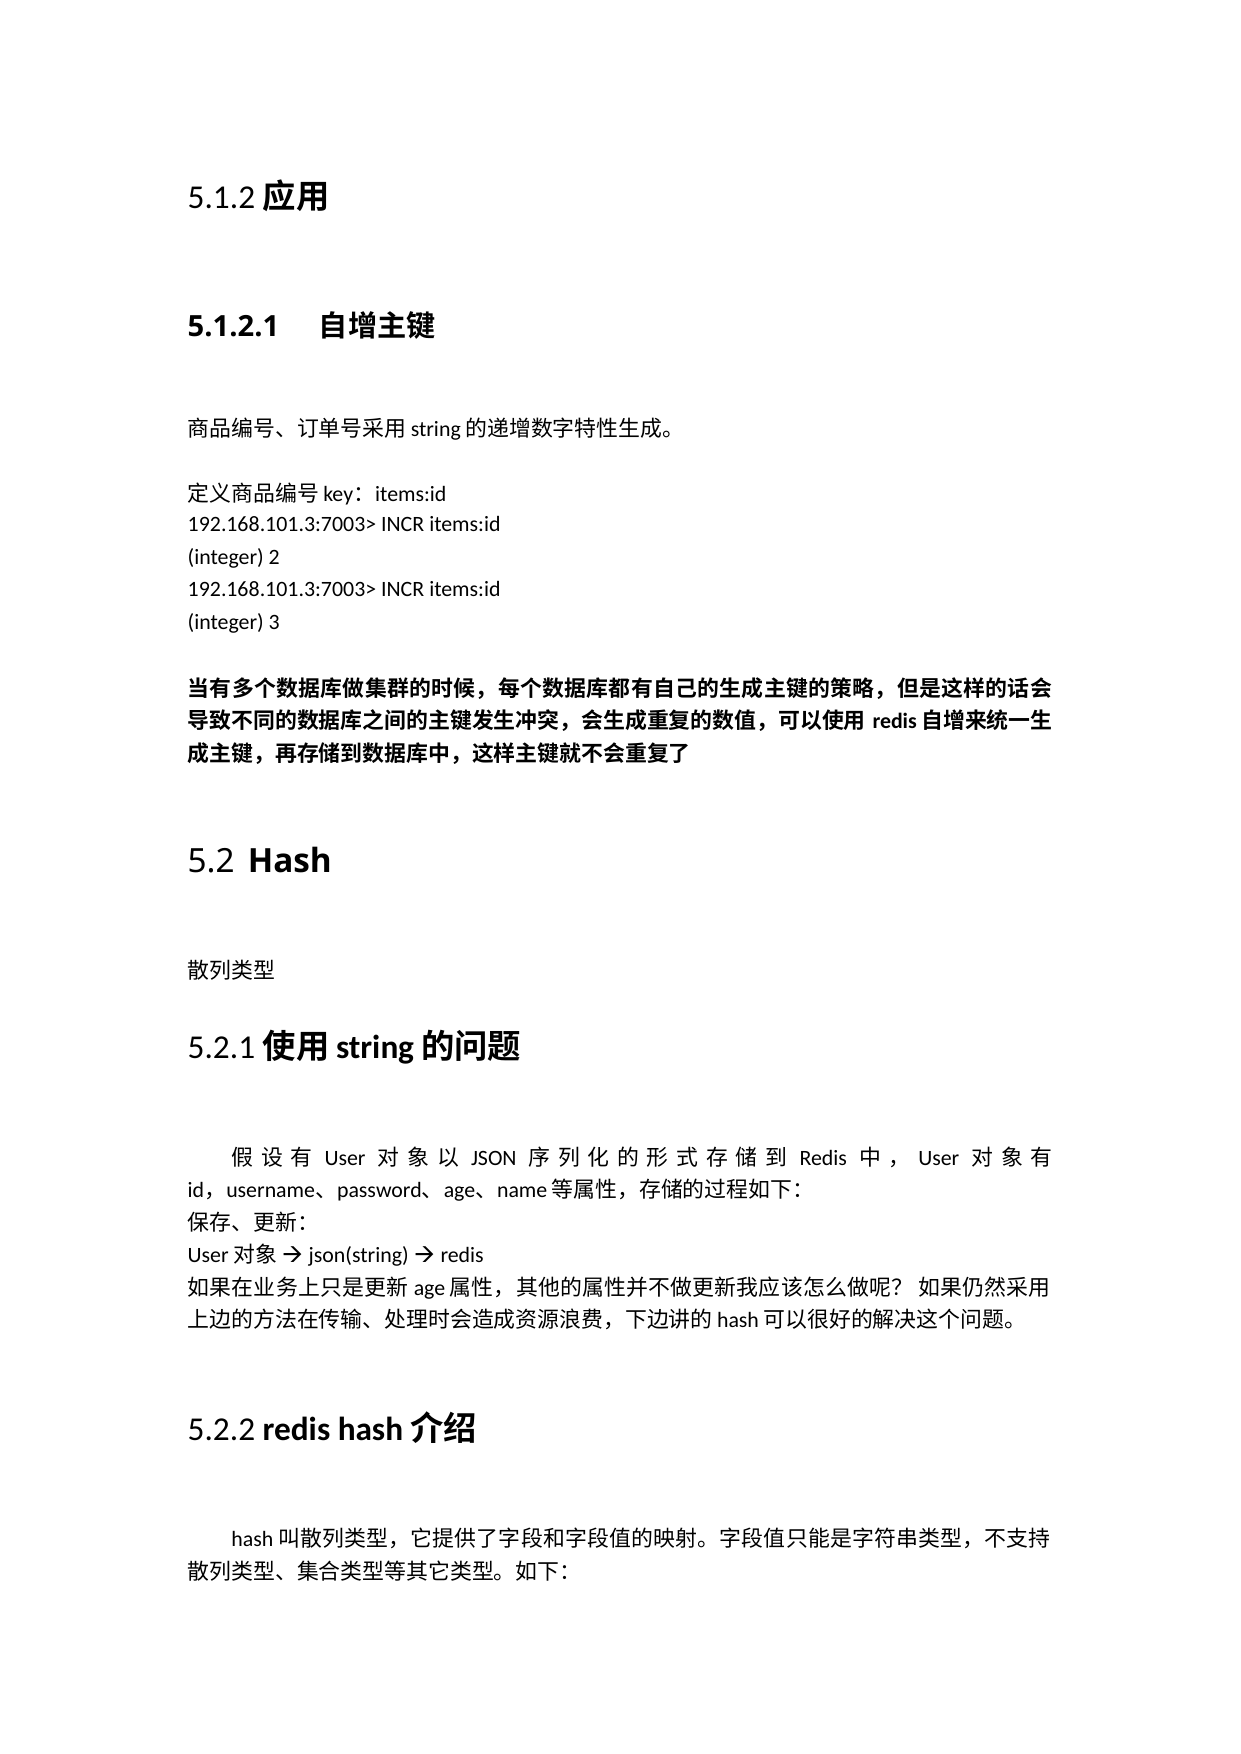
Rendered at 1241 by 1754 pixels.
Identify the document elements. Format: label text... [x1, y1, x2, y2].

text (integer) 2 [187, 540, 1053, 573]
subtitle 应用 [187, 162, 1053, 227]
text 定义商品编号key：items:id [187, 475, 1053, 508]
subtitle redis hash介绍 [187, 1394, 1053, 1459]
text hash叫散列类型，它提供了字段和字段值的映射。字段值只能是字符串类型，不支持散列类型、集合类型等其它类型。如下： [187, 1521, 1053, 1586]
text 散列类型 [187, 952, 1053, 985]
subtitle 使用string的问题 [187, 1012, 1053, 1077]
text 如果在业务上只是更新age属性，其他的属性并不做更新我应该怎么做呢？ 如果仍然采用上边的方法在传输、处理时会造成资源浪费，下边讲的hash可以很好的解决这个问题。 [187, 1269, 1053, 1334]
subtitle Hash [187, 827, 1053, 892]
subtitle 自增主键 [187, 291, 1053, 356]
text 商品编号、订单号采用string的递增数字特性生成。 [187, 410, 1053, 443]
text 192.168.101.3:7003> INCR items:id [187, 573, 1053, 605]
text (integer) 3 [187, 605, 1053, 638]
text 假设有User对象以JSON序列化的形式存储到Redis中，User对象有id，username、password、age、name等属性，存储的过程如下： [187, 1139, 1053, 1204]
text 192.168.101.3:7003> INCR items:id [187, 508, 1053, 540]
text 当有多个数据库做集群的时候，每个数据库都有自己的生成主键的策略，但是这样的话会导致不同的数据库之间的主键发生冲突，会生成重复的数值，可以使用redis自增来统一生成主键，再存储到数据库中，这样主键就不会重复了 [187, 670, 1053, 768]
text User对象 json(string) redis [187, 1237, 1053, 1269]
text 保存、更新： [187, 1204, 1053, 1237]
